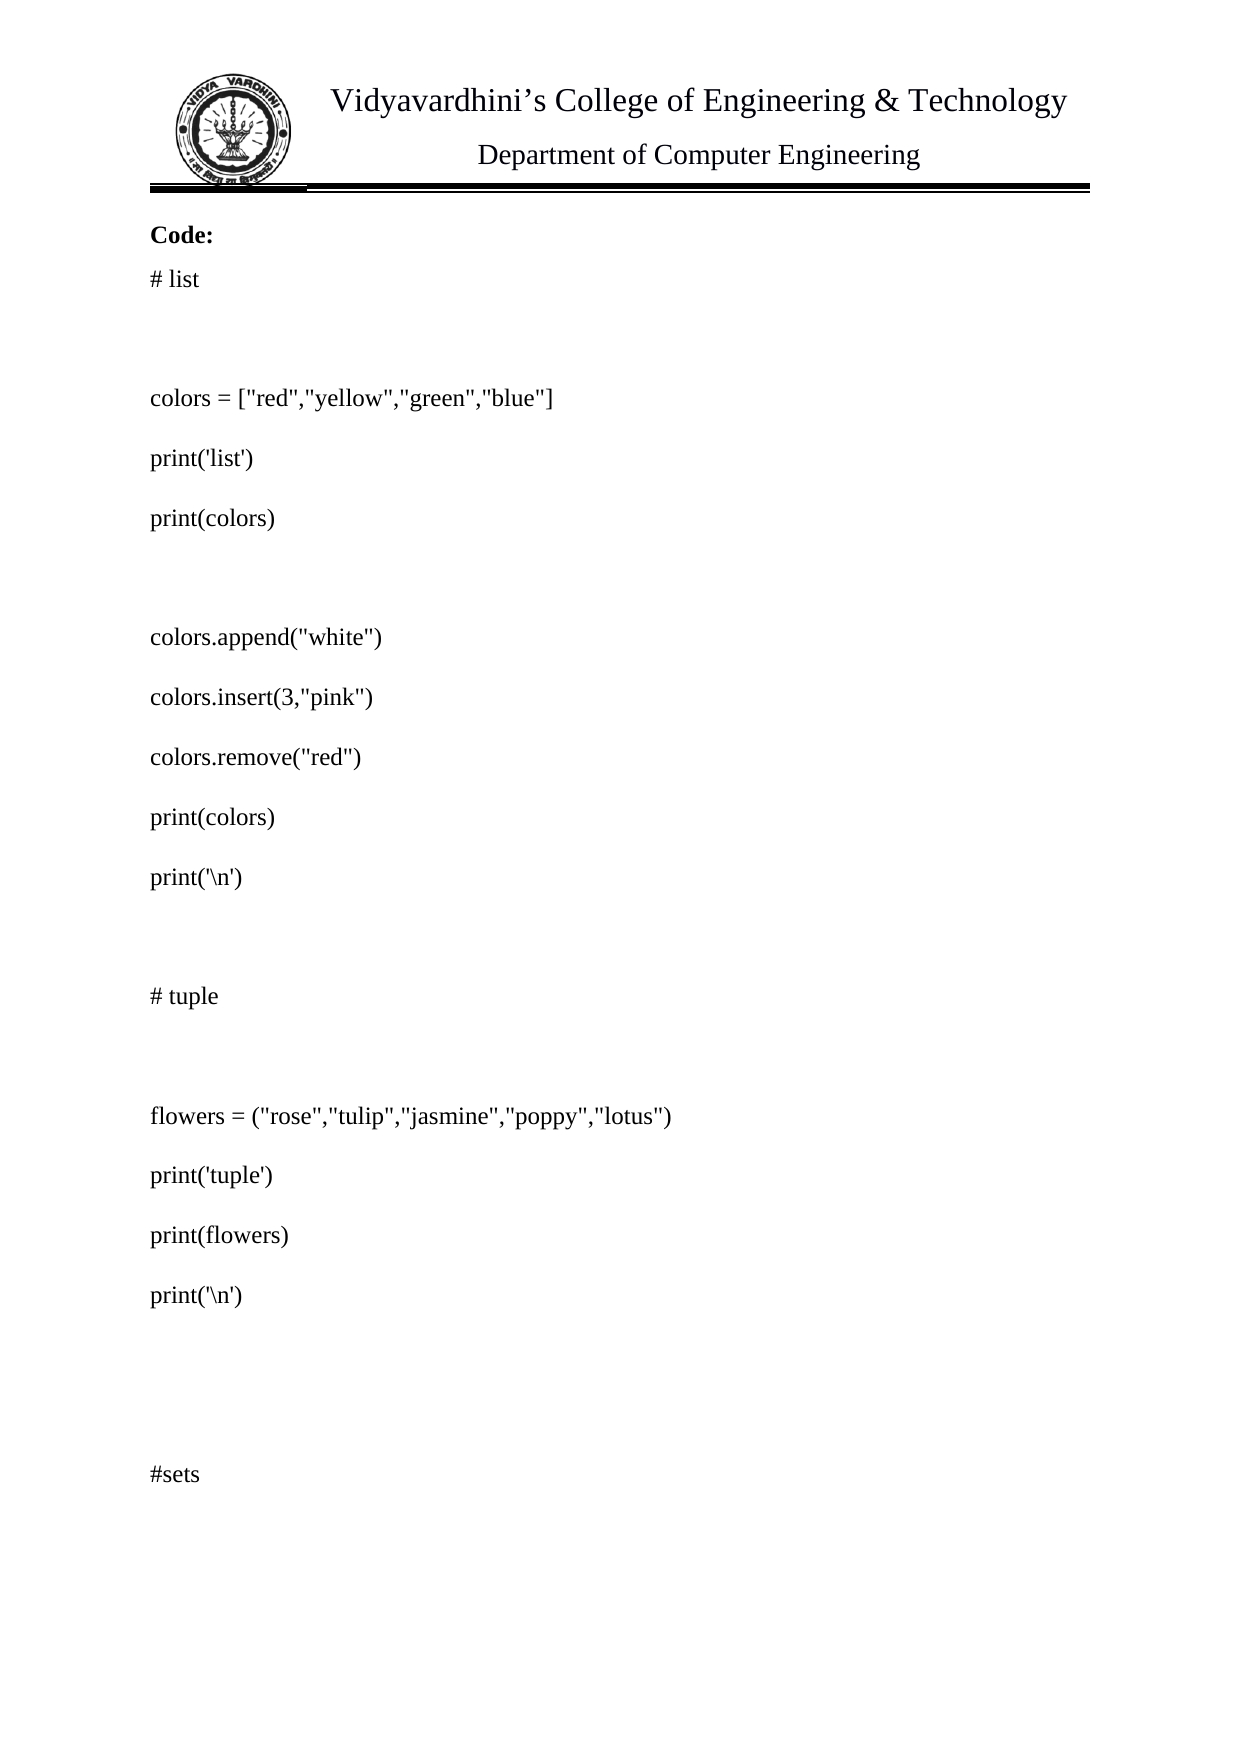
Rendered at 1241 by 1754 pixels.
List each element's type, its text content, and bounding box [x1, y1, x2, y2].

text print('tuple') [150, 1161, 1090, 1189]
text #sets [150, 1459, 1090, 1488]
text colors = ["red","yellow","green","blue"] [150, 383, 1090, 412]
text Code: # list [150, 221, 1090, 292]
text print(colors) [150, 503, 1090, 532]
text print('\n') [150, 1280, 1090, 1309]
text # tuple [150, 981, 1090, 1010]
text colors.remove("red") [150, 742, 1090, 771]
text print(colors) [150, 802, 1090, 831]
picture [173, 73, 292, 183]
text print('list') [150, 443, 1090, 472]
text flowers = ("rose","tulip","jasmine","poppy","lotus") [150, 1101, 1090, 1129]
text print('\n') [150, 862, 1090, 890]
text colors.insert(3,"pink") [150, 682, 1090, 711]
text print(flowers) [150, 1220, 1090, 1249]
text colors.append("white") [150, 622, 1090, 651]
